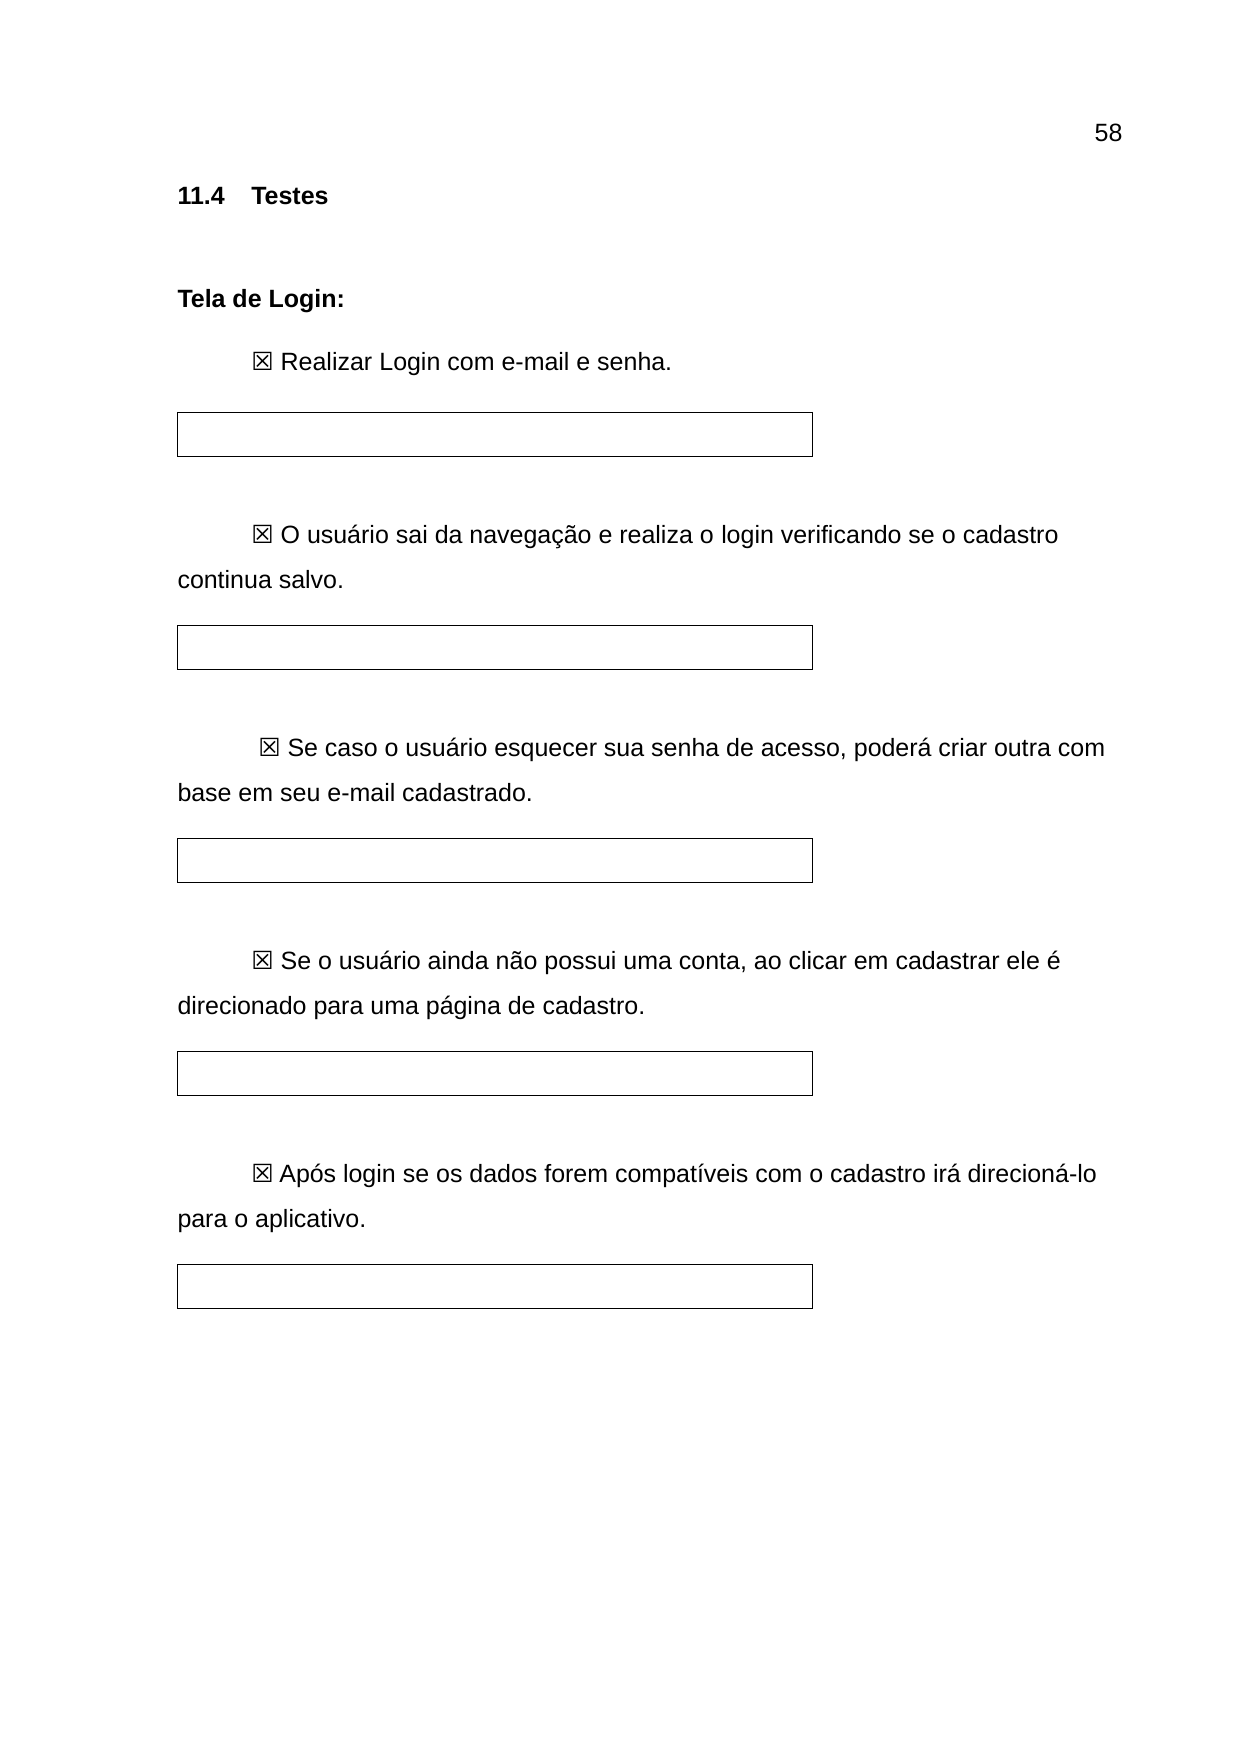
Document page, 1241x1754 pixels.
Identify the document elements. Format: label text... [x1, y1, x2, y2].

text Realizar Login com e-mail e senha. [177, 344, 1122, 378]
table_header [178, 1052, 812, 1095]
table_header [178, 839, 812, 882]
text Após login se os dados forem compatíveis com o cadastro irá direcioná-lo para o aplicativo. [177, 1156, 1122, 1233]
table_header [178, 1265, 812, 1308]
table_header [178, 626, 812, 669]
text Tela de Login: [177, 284, 1122, 313]
text O usuário sai da navegação e realiza o login verificando se o cadastro continua salvo. [177, 517, 1122, 594]
table_header [178, 413, 812, 456]
text Se o usuário ainda não possui uma conta, ao clicar em cadastrar ele é direcionado para uma página de cadastro. [177, 943, 1122, 1020]
subtitle Testes [177, 181, 1122, 210]
text Se caso o usuário esquecer sua senha de acesso, poderá criar outra com base em seu e-mail cadastrado. [177, 730, 1122, 807]
